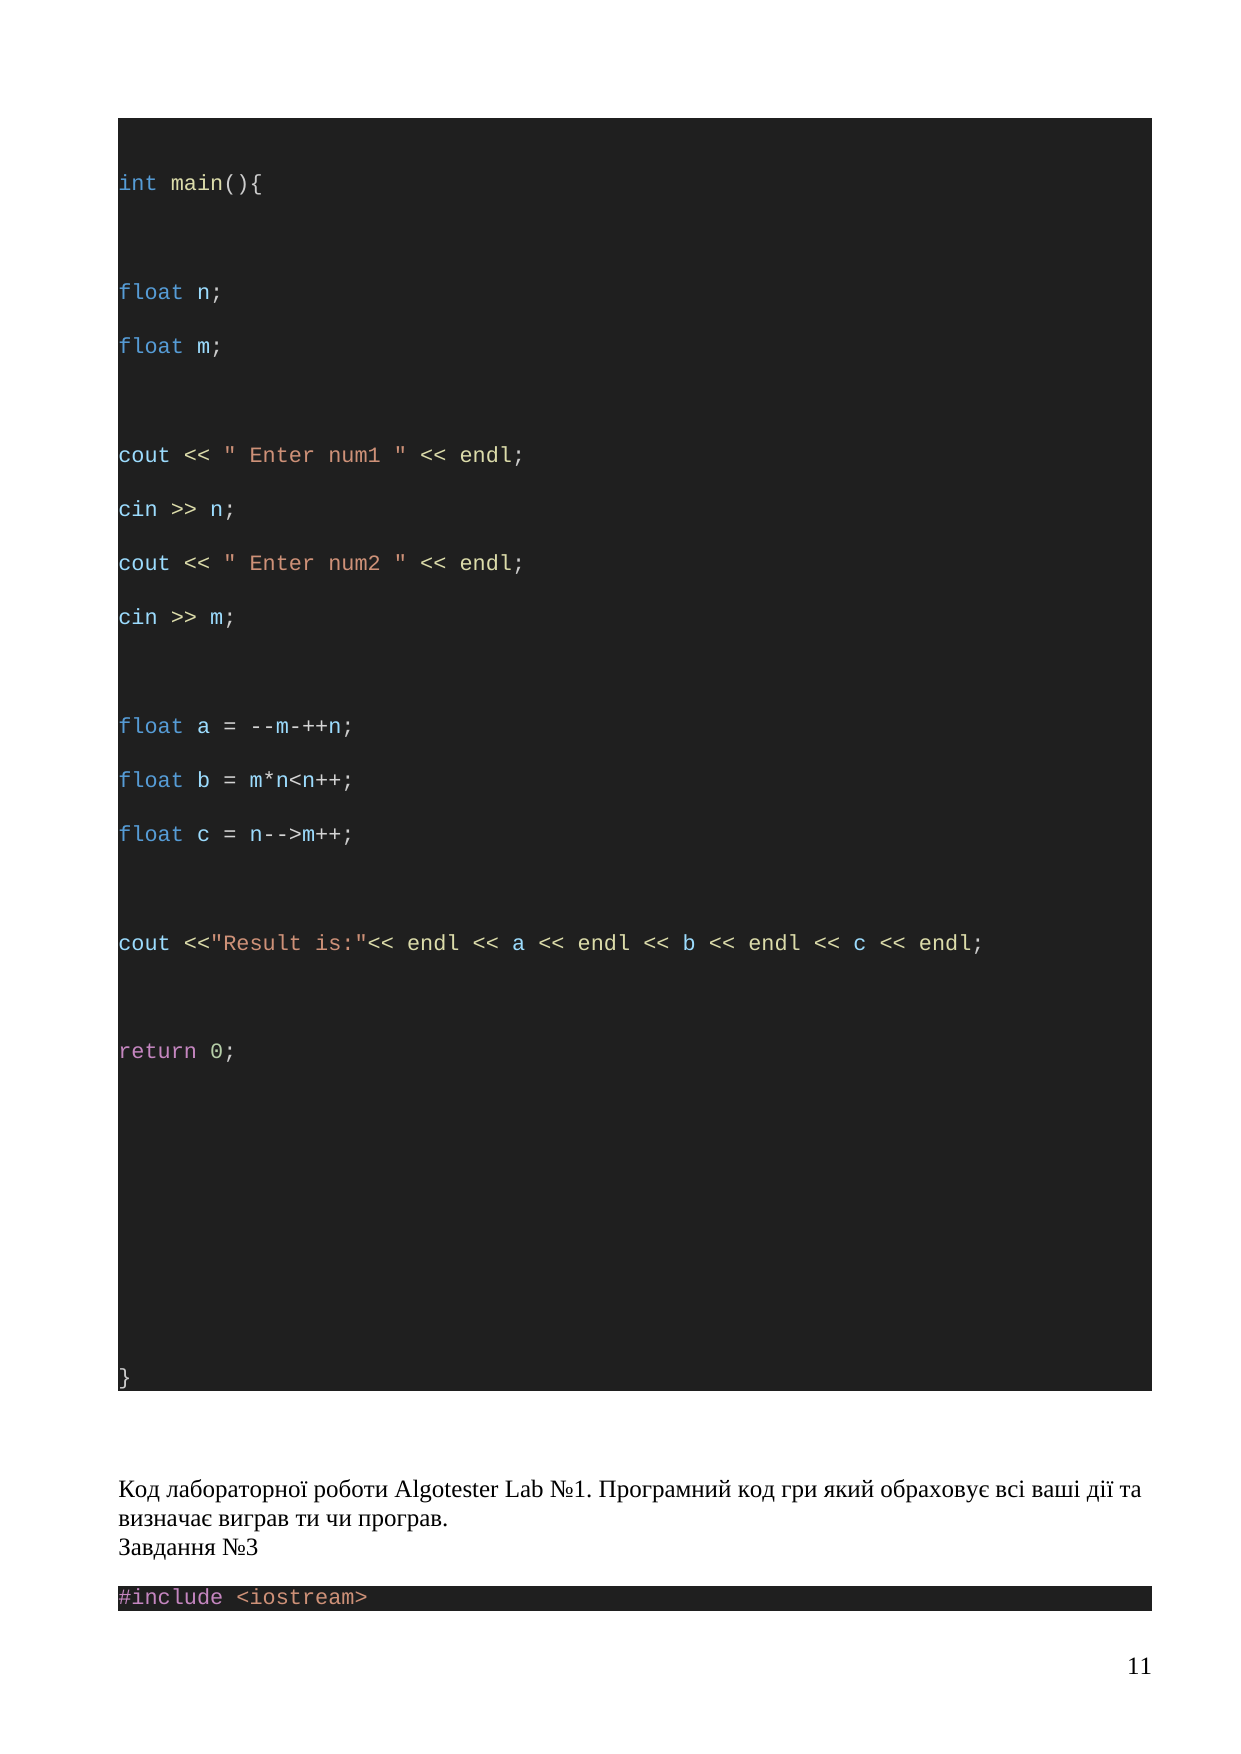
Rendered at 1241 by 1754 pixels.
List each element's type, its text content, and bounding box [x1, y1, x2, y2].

text cout << " Enter num2 " << endl; [118, 552, 1152, 577]
text #include <iostream> [118, 1586, 1152, 1611]
text int main(){ [118, 172, 1152, 197]
text float c = n-->m++; [118, 824, 1152, 848]
text cout <<"Result is:"<< endl << a << endl << b << endl << c << endl; [118, 932, 1152, 957]
text cout << " Enter num1 " << endl; [118, 444, 1152, 468]
text Код лабораторної роботи Algotester Lab №1. Програмний код гри який обраховує всі ваші дії та визначає виграв ти чи програв. [118, 1474, 1152, 1532]
text cin >> n; [118, 498, 1152, 523]
text float m; [118, 335, 1152, 360]
text return 0; [118, 1041, 1152, 1066]
text float n; [118, 281, 1152, 306]
text float a = --m-++n; [118, 715, 1152, 740]
text float b = m*n<n++; [118, 769, 1152, 794]
text } [118, 1366, 1152, 1391]
text cin >> m; [118, 607, 1152, 631]
text Завдання №3 [118, 1532, 1152, 1561]
